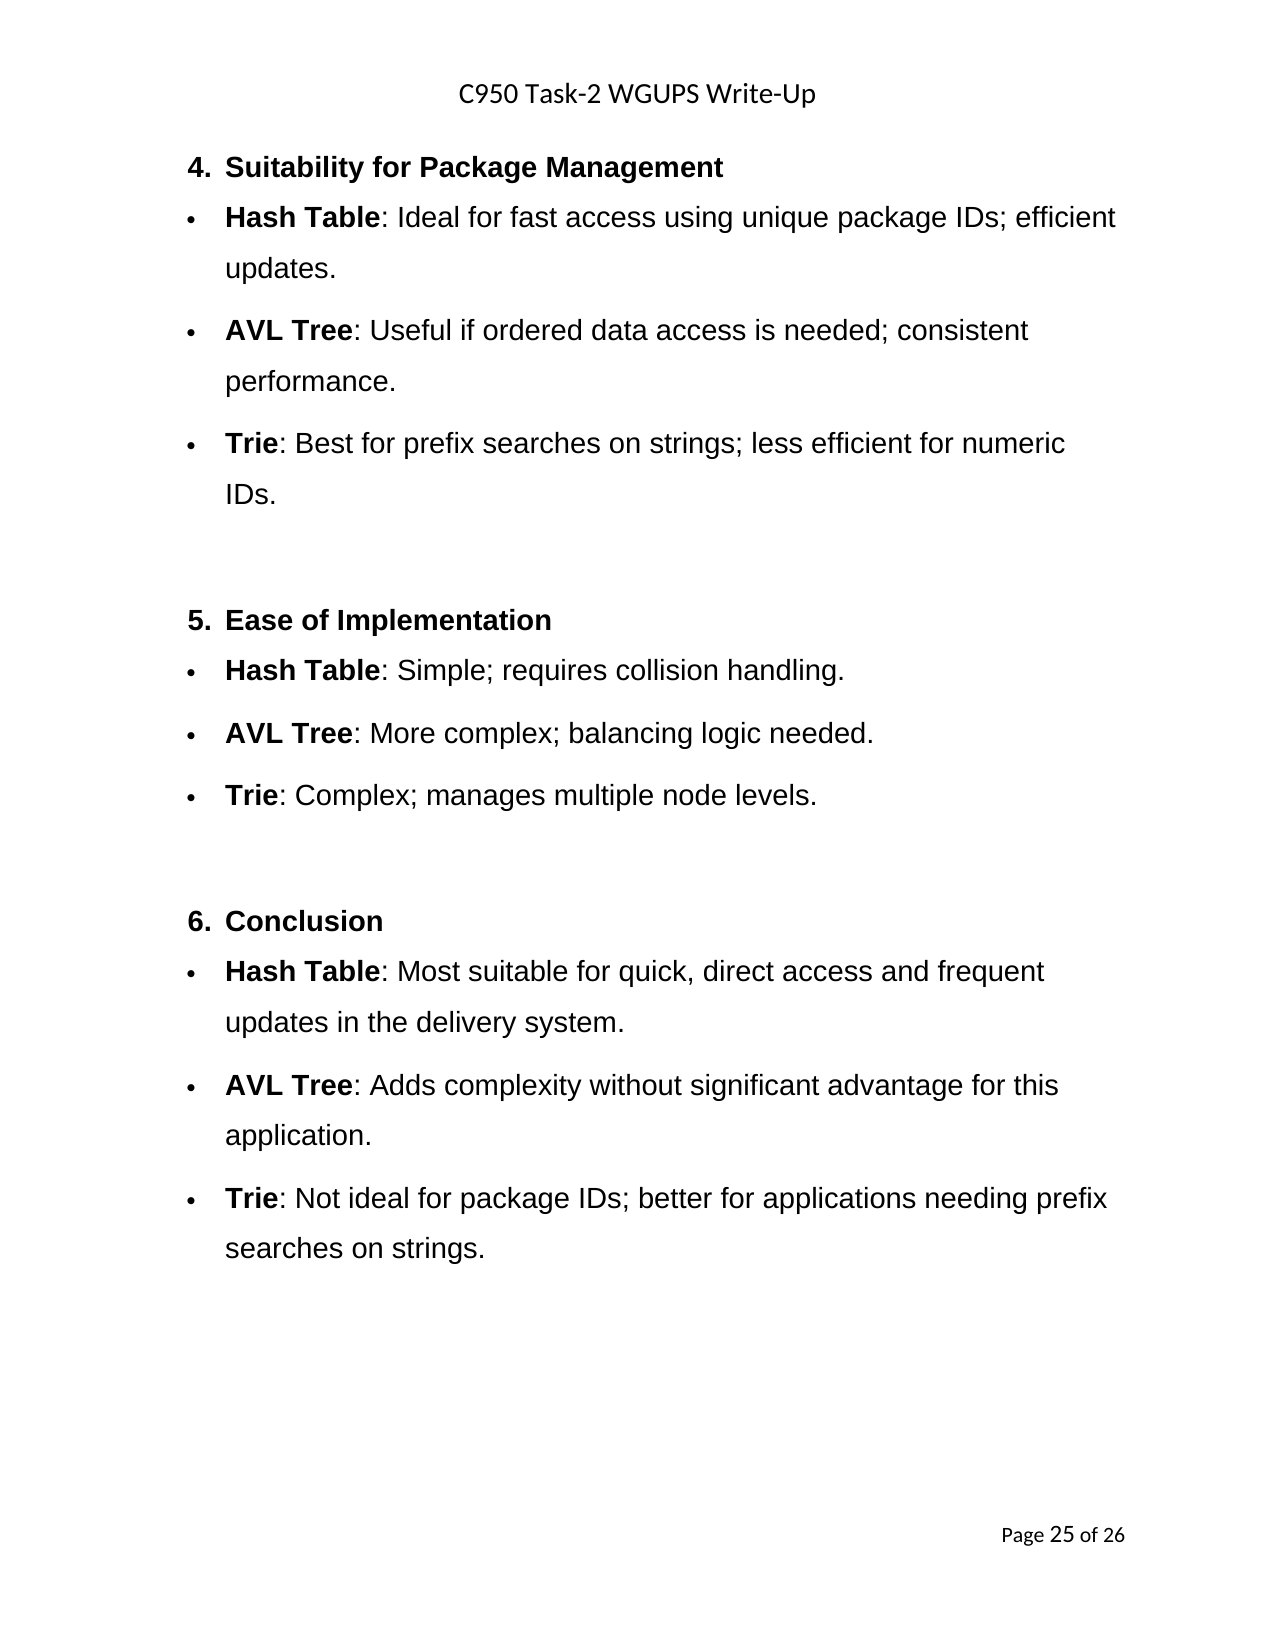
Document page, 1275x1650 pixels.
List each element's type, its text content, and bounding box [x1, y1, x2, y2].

list AVL Tree: Adds complexity without significant advantage for this application. [187, 1067, 1125, 1151]
list AVL Tree: Useful if ordered data access is needed; consistent performance. [187, 313, 1125, 397]
list Trie: Not ideal for package IDs; better for applications needing prefix searches on strings. [187, 1181, 1125, 1264]
list Ease of Implementation [187, 602, 1125, 636]
list AVL Tree: More complex; balancing logic needed. [187, 716, 1125, 749]
list Hash Table: Ideal for fast access using unique package IDs; efficient updates. [187, 200, 1125, 284]
list Trie: Complex; manages multiple node levels. [187, 778, 1125, 812]
list Hash Table: Most suitable for quick, direct access and frequent updates in the delivery system. [187, 954, 1125, 1038]
list Suitability for Package Management [187, 150, 1125, 183]
list Trie: Best for prefix searches on strings; less efficient for numeric IDs. [187, 427, 1125, 510]
list Hash Table: Simple; requires collision handling. [187, 653, 1125, 686]
list Conclusion [187, 904, 1125, 938]
